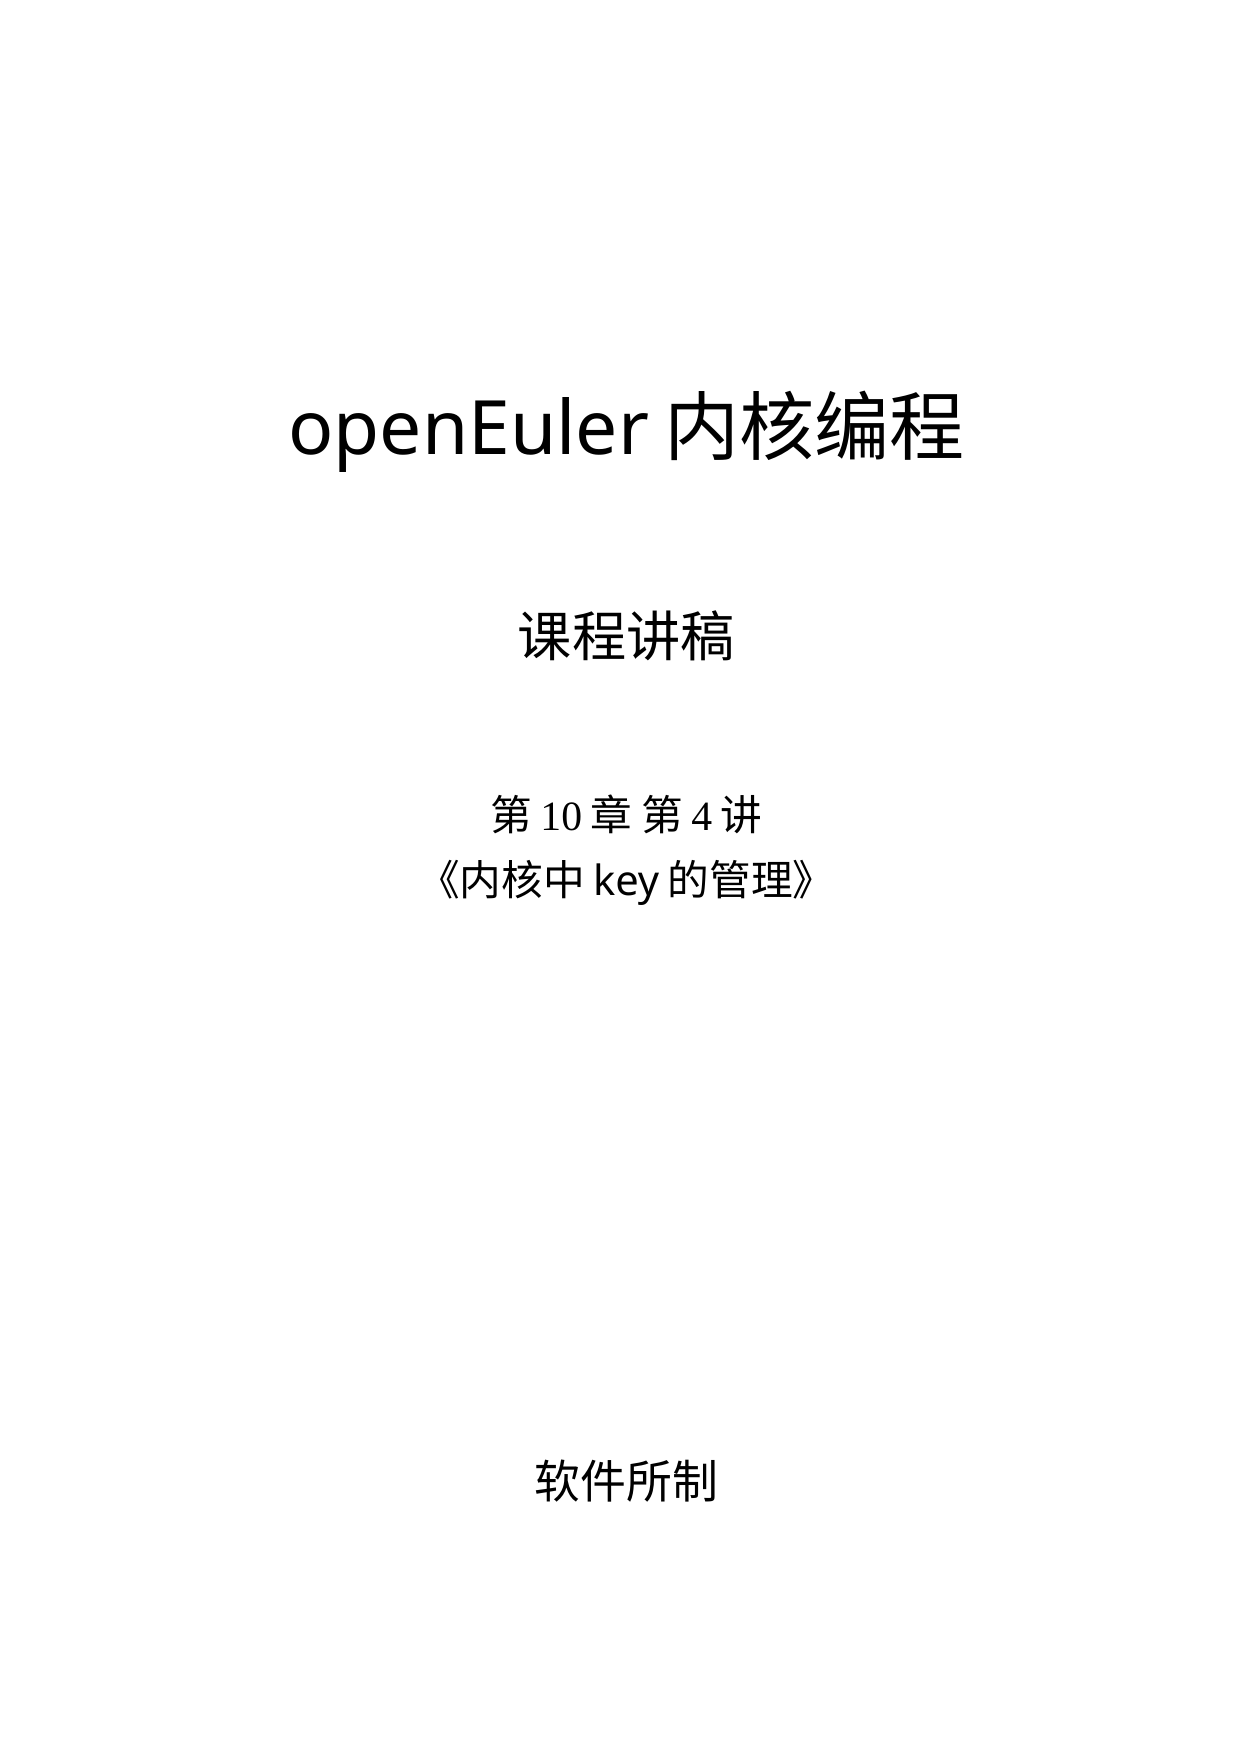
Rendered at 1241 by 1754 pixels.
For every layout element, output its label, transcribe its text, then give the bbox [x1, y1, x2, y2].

text 第10章 第4讲 [118, 779, 1134, 844]
text 《内核中key的管理》 [118, 844, 1134, 909]
text openEuler内核编程 [118, 357, 1134, 487]
text 软件所制 [118, 1429, 1134, 1527]
text 课程讲稿 [118, 584, 1134, 682]
